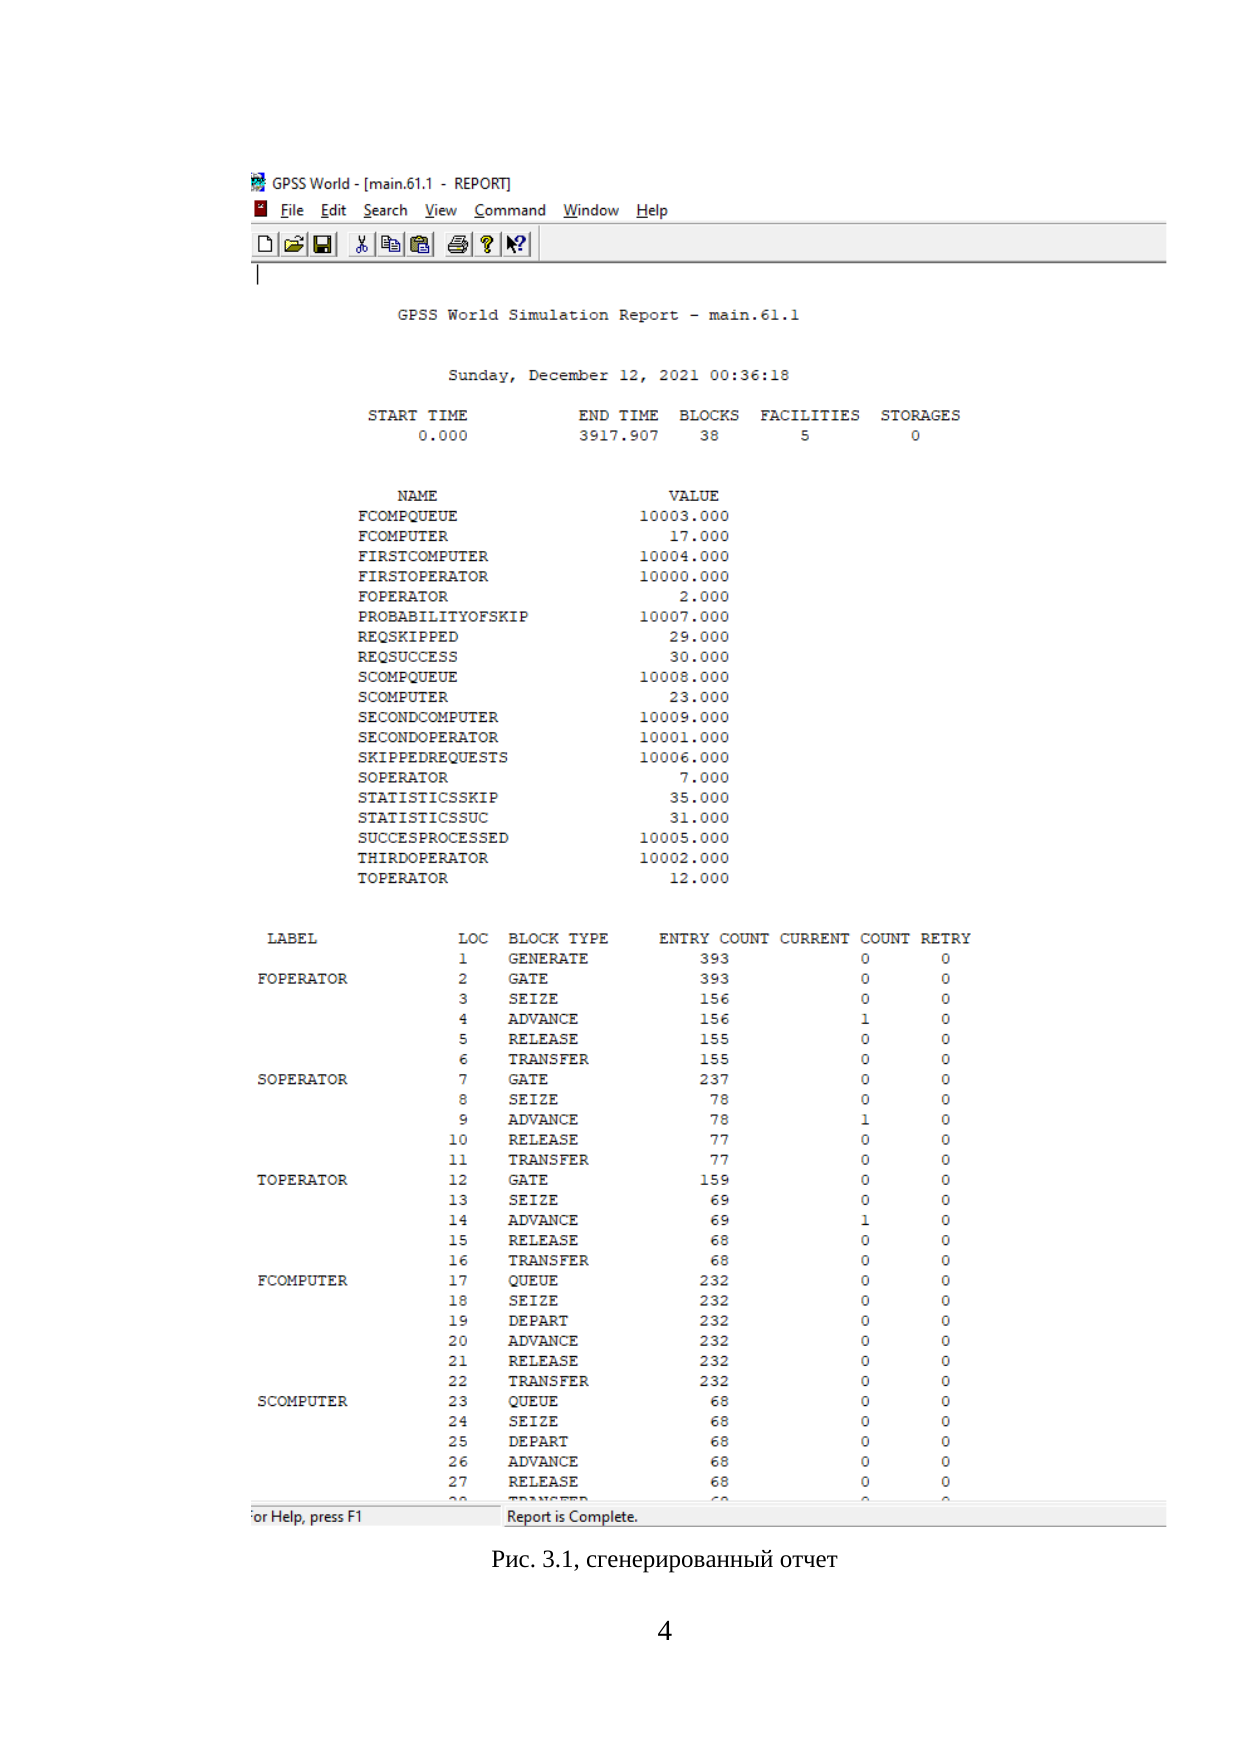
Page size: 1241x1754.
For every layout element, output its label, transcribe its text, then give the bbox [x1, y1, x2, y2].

picture [251, 170, 1167, 1527]
text Рис. 3.1, сгенерированный отчет [177, 1544, 1152, 1573]
